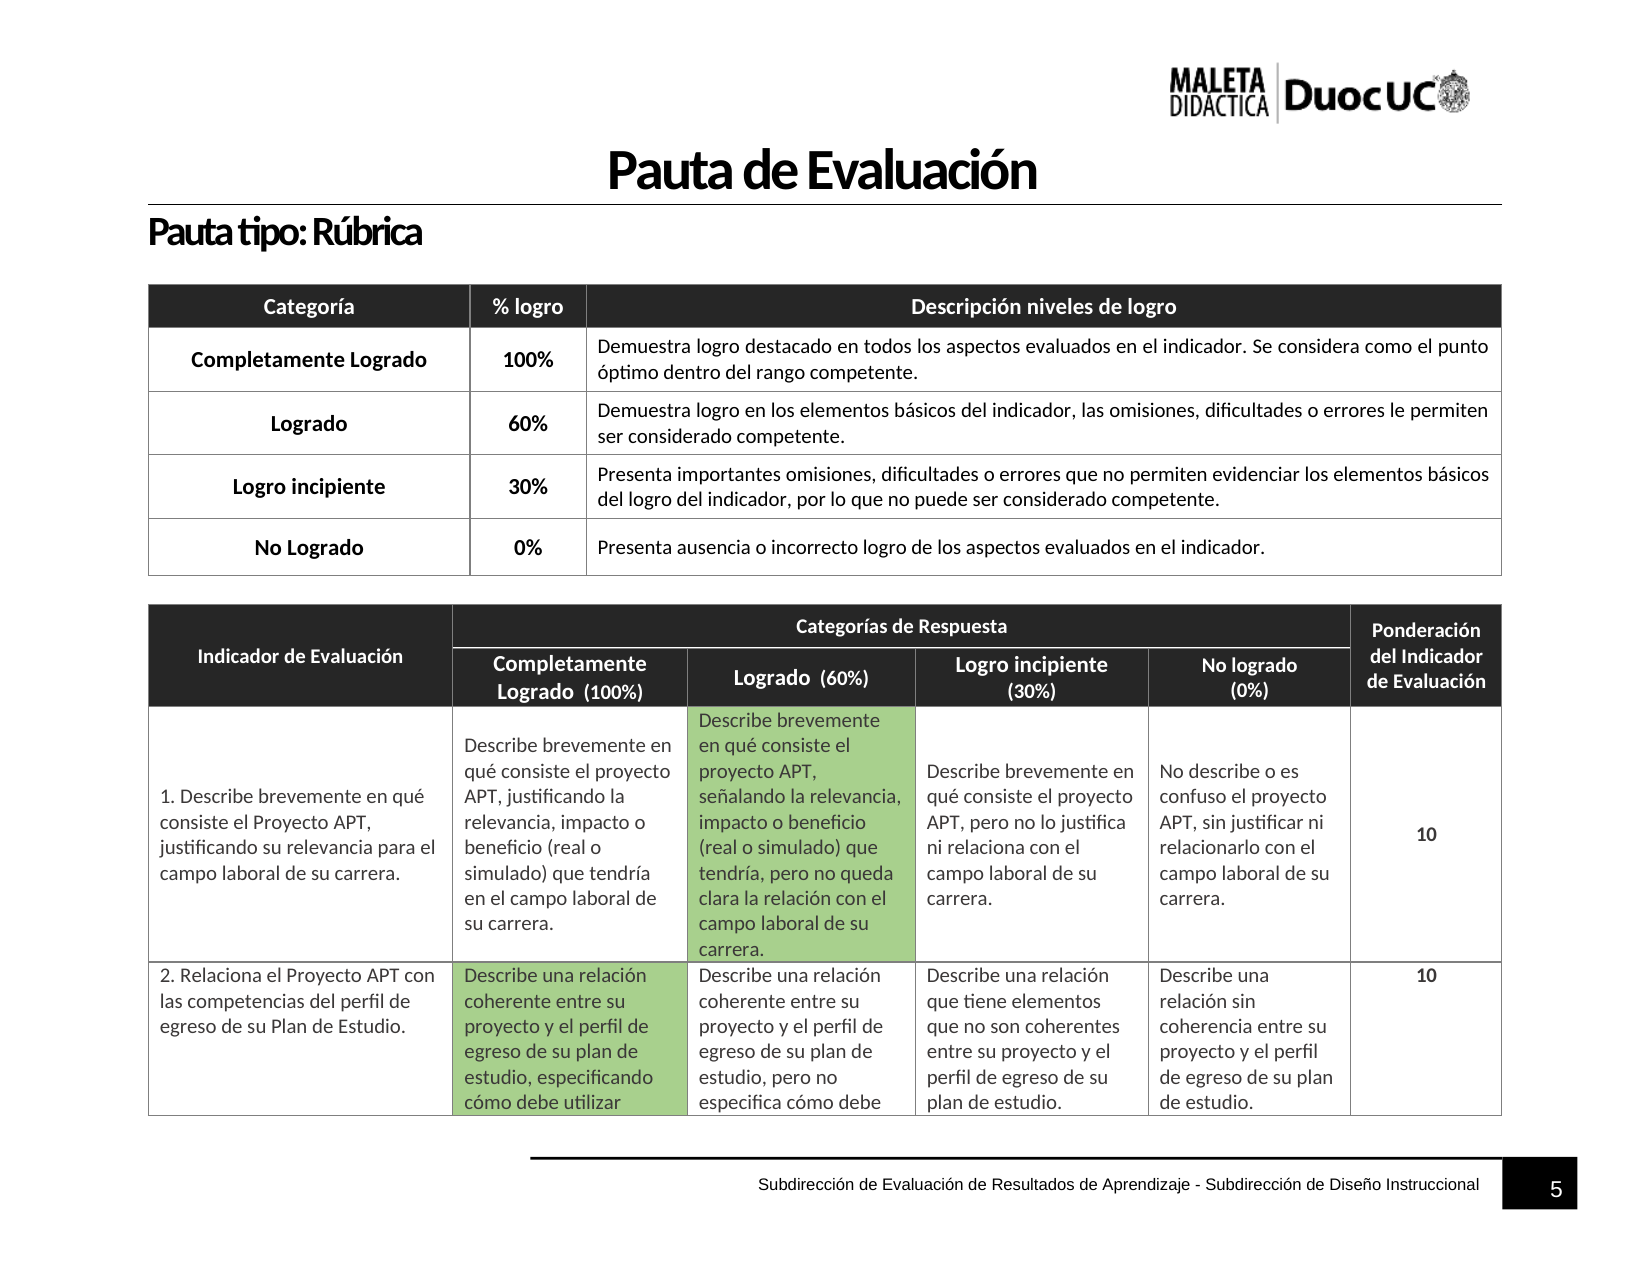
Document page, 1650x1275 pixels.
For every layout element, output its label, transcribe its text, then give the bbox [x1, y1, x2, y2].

table_cell 1. Describe brevemente en qué consiste el Proyecto APT, justificando su relevancia para el campo laboral de su carrera. [149, 707, 452, 961]
table_header % logro [471, 285, 586, 327]
table_cell 2. Relaciona el Proyecto APT con las competencias del perfil de egreso de su Plan de Estudio. [149, 963, 452, 1115]
table_cell 100% [471, 328, 586, 391]
table_cell No logrado (0%) [1149, 649, 1350, 706]
table_cell No Logrado [149, 519, 469, 575]
table_cell Completamente Logrado [149, 328, 469, 391]
picture [1162, 54, 1478, 130]
table_cell Presenta importantes omisiones, dificultades o errores que no permiten evidenciar los elementos básicos del logro del indicador, por lo que no puede ser considerado competente. [587, 455, 1501, 518]
table_cell 30% [471, 455, 586, 518]
table_cell No describe o es confuso el proyecto APT, sin justificar ni relacionarlo con el campo laboral de su carrera. [1149, 707, 1350, 961]
text Pauta de Evaluación [148, 133, 1502, 204]
table_header Ponderación del Indicador de Evaluación [1351, 605, 1501, 706]
table_header Indicador de Evaluación [149, 605, 452, 706]
table_cell Describe una relación que tiene elementos que no son coherentes entre su proyecto y el perfil de egreso de su plan de estudio. [916, 963, 1148, 1115]
table_cell Presenta ausencia o incorrecto logro de los aspectos evaluados en el indicador. [587, 519, 1501, 575]
table_cell 10 [1351, 707, 1501, 961]
table_cell Logro incipiente (30%) [916, 649, 1148, 706]
table_header Categoría [149, 285, 469, 327]
table_cell Describe brevemente en qué consiste el proyecto APT, señalando la relevancia, impacto o beneficio (real o simulado) que tendría, pero no queda clara la relación con el campo laboral de su carrera. [688, 707, 915, 961]
table_cell Demuestra logro destacado en todos los aspectos evaluados en el indicador. Se considera como el punto óptimo dentro del rango competente. [587, 328, 1501, 391]
table_cell Completamente Logrado (100%) [453, 649, 687, 706]
table_cell Logro incipiente [149, 455, 469, 518]
table_header Categorías de Respuesta [453, 605, 1350, 647]
table_cell Logrado [149, 392, 469, 454]
table_cell 0% [471, 519, 586, 575]
table_cell Describe brevemente en qué consiste el proyecto APT, justificando la relevancia, impacto o beneficio (real o simulado) que tendría en el campo laboral de su carrera. [453, 707, 687, 961]
table_cell 60% [471, 392, 586, 454]
table_cell Describe brevemente en qué consiste el proyecto APT, pero no lo justifica ni relaciona con el campo laboral de su carrera. [916, 707, 1148, 961]
table_cell Demuestra logro en los elementos básicos del indicador, las omisiones, dificultades o errores le permiten ser considerado competente. [587, 392, 1501, 454]
table_cell Logrado (60%) [688, 649, 915, 706]
table_header Descripción niveles de logro [587, 285, 1501, 327]
table_cell 10 [1351, 963, 1501, 1115]
text Pauta tipo: Rúbrica [148, 205, 1502, 256]
